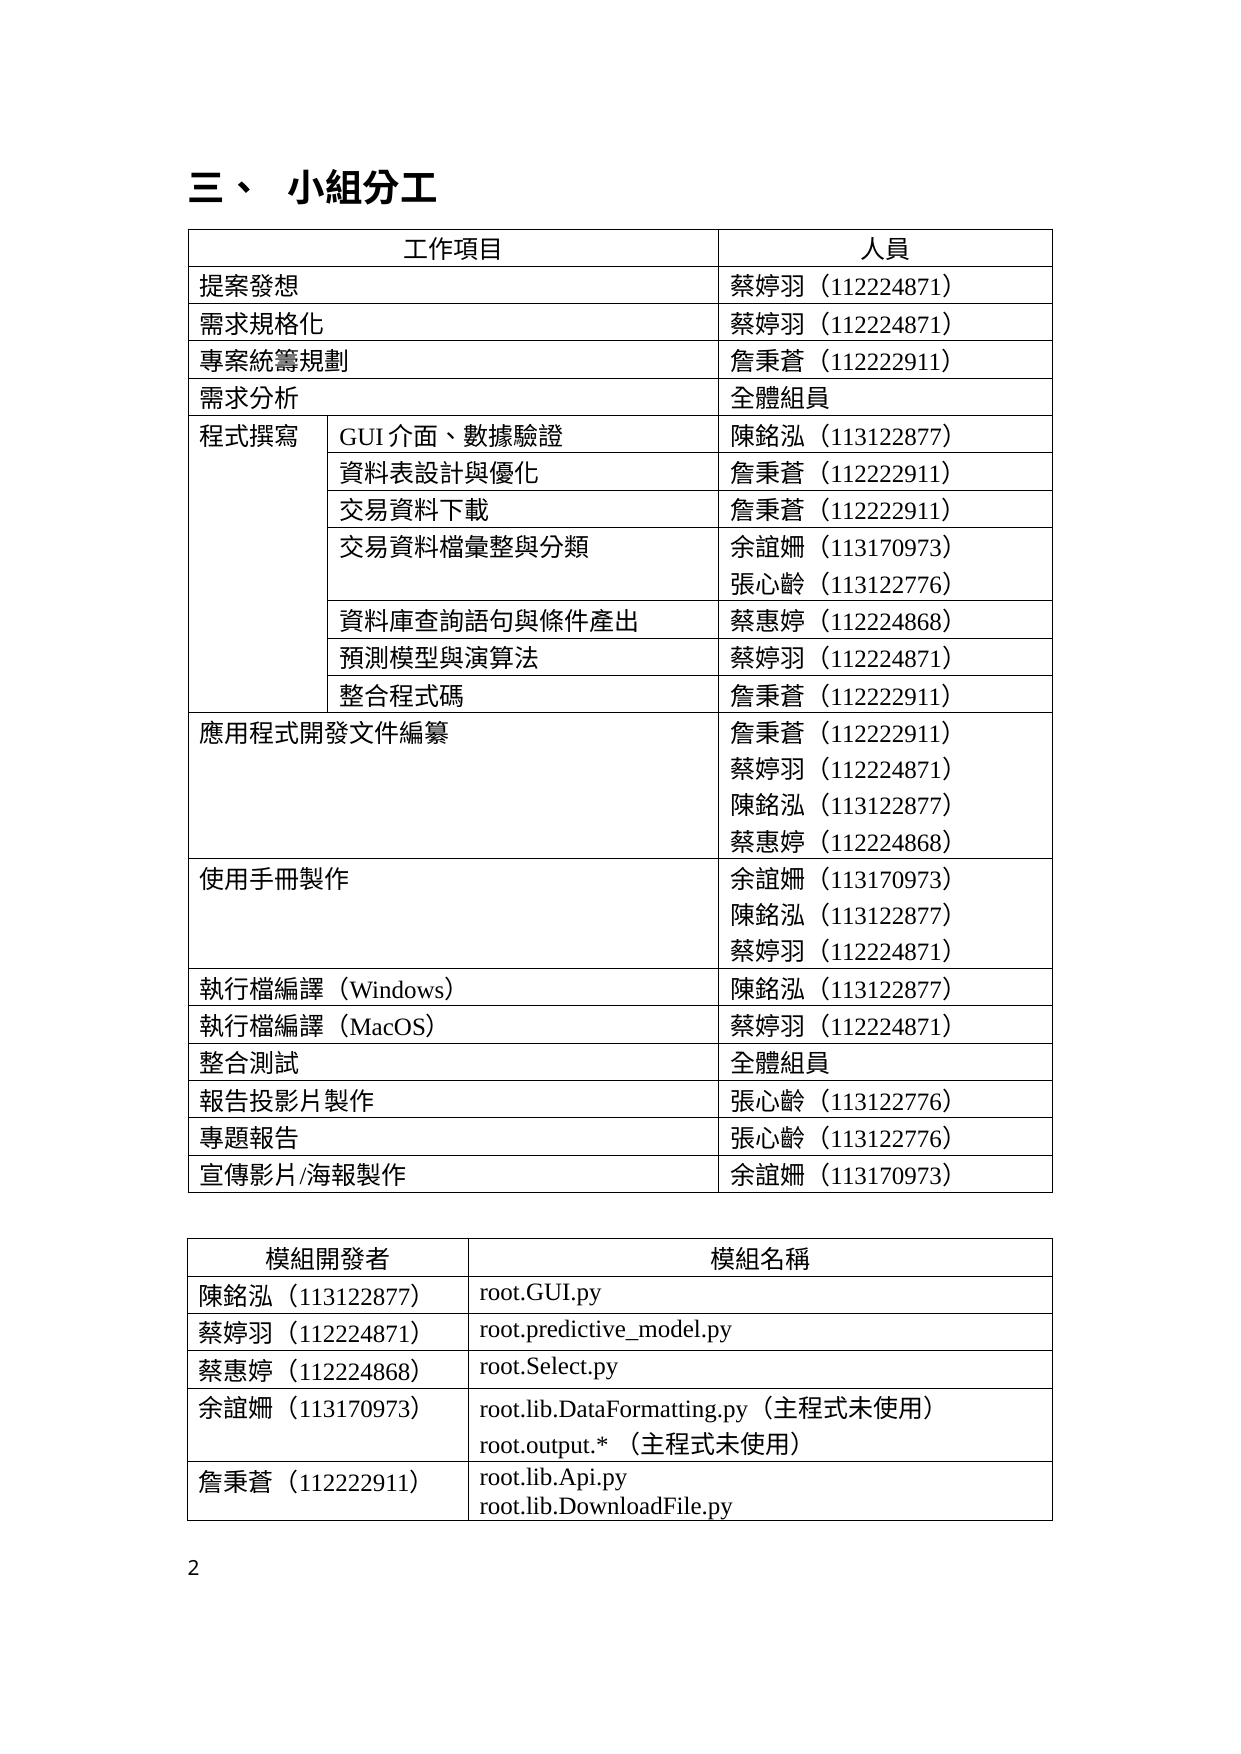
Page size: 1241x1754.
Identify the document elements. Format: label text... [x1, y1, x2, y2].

list 小組分工 [187, 158, 1053, 212]
table_cell root.Select.py [469, 1351, 1052, 1387]
table_cell 使用手冊製作 [189, 859, 718, 968]
table_header 工作項目 [189, 230, 718, 266]
table_cell 全體組員 [719, 379, 1052, 415]
table_cell 陳銘泓（113122877） [188, 1277, 468, 1313]
table_cell root.predictive_model.py [469, 1314, 1052, 1350]
table_cell 資料庫查詢語句與條件產出 [328, 601, 718, 638]
table_cell 詹秉蒼（112222911） [719, 491, 1052, 527]
table_cell 預測模型與演算法 [328, 639, 718, 675]
table_cell 宣傳影片/海報製作 [189, 1156, 718, 1192]
table_cell 提案發想 [189, 267, 718, 303]
table_cell GUI介面、數據驗證 [328, 416, 718, 452]
table_cell 陳銘泓（113122877） [719, 969, 1052, 1005]
table_header 模組開發者 [188, 1239, 468, 1276]
table_cell 詹秉蒼（112222911） [719, 676, 1052, 712]
table_cell 詹秉蒼（112222911） [188, 1462, 468, 1519]
table_cell 余誼姍（113170973） 陳銘泓（113122877） 蔡婷羽（112224871） [719, 859, 1052, 968]
table_cell 陳銘泓（113122877） [719, 416, 1052, 452]
table_cell root.lib.DataFormatting.py（主程式未使用） root.output.* （主程式未使用） [469, 1389, 1052, 1461]
table_cell 執行檔編譯（Windows） [189, 969, 718, 1005]
table_cell 蔡婷羽（112224871） [719, 1006, 1052, 1043]
table_cell 蔡惠婷（112224868） [719, 601, 1052, 638]
table_cell 余誼姍（113170973） 張心齡（113122776） [719, 528, 1052, 600]
table_cell 余誼姍（113170973） [719, 1156, 1052, 1192]
table_cell 余誼姍（113170973） [188, 1389, 468, 1461]
table_cell 整合程式碼 [328, 676, 718, 712]
table_cell 整合測試 [189, 1044, 718, 1080]
table_cell 專題報告 [189, 1118, 718, 1154]
table_cell 詹秉蒼（112222911） [719, 341, 1052, 378]
table_cell 張心齡（113122776） [719, 1118, 1052, 1154]
table_cell 需求規格化 [189, 304, 718, 340]
table_cell 專案統籌規劃 [189, 341, 718, 378]
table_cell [469, 1462, 1052, 1519]
table_cell 資料表設計與優化 [328, 453, 718, 489]
table_header 人員 [719, 230, 1052, 266]
table_cell 交易資料下載 [328, 491, 718, 527]
table_cell root.GUI.py [469, 1277, 1052, 1313]
table_cell 蔡婷羽（112224871） [188, 1314, 468, 1350]
table_cell 需求分析 [189, 379, 718, 415]
table_cell 蔡婷羽（112224871） [719, 639, 1052, 675]
table_cell 蔡惠婷（112224868） [188, 1351, 468, 1387]
table_cell 蔡婷羽（112224871） [719, 304, 1052, 340]
table_cell 詹秉蒼（112222911） 蔡婷羽（112224871） 陳銘泓（113122877） 蔡惠婷（112224868） [719, 713, 1052, 858]
table_cell 蔡婷羽（112224871） [719, 267, 1052, 303]
table_header 模組名稱 [469, 1239, 1052, 1276]
table_cell 程式撰寫 [189, 416, 327, 712]
table_cell 詹秉蒼（112222911） [719, 453, 1052, 489]
table_cell 應用程式開發文件編纂 [189, 713, 718, 858]
table_cell 全體組員 [719, 1044, 1052, 1080]
table_cell 執行檔編譯（MacOS） [189, 1006, 718, 1043]
table_cell 交易資料檔彙整與分類 [328, 528, 718, 600]
table_cell 張心齡（113122776） [719, 1081, 1052, 1117]
table_cell 報告投影片製作 [189, 1081, 718, 1117]
